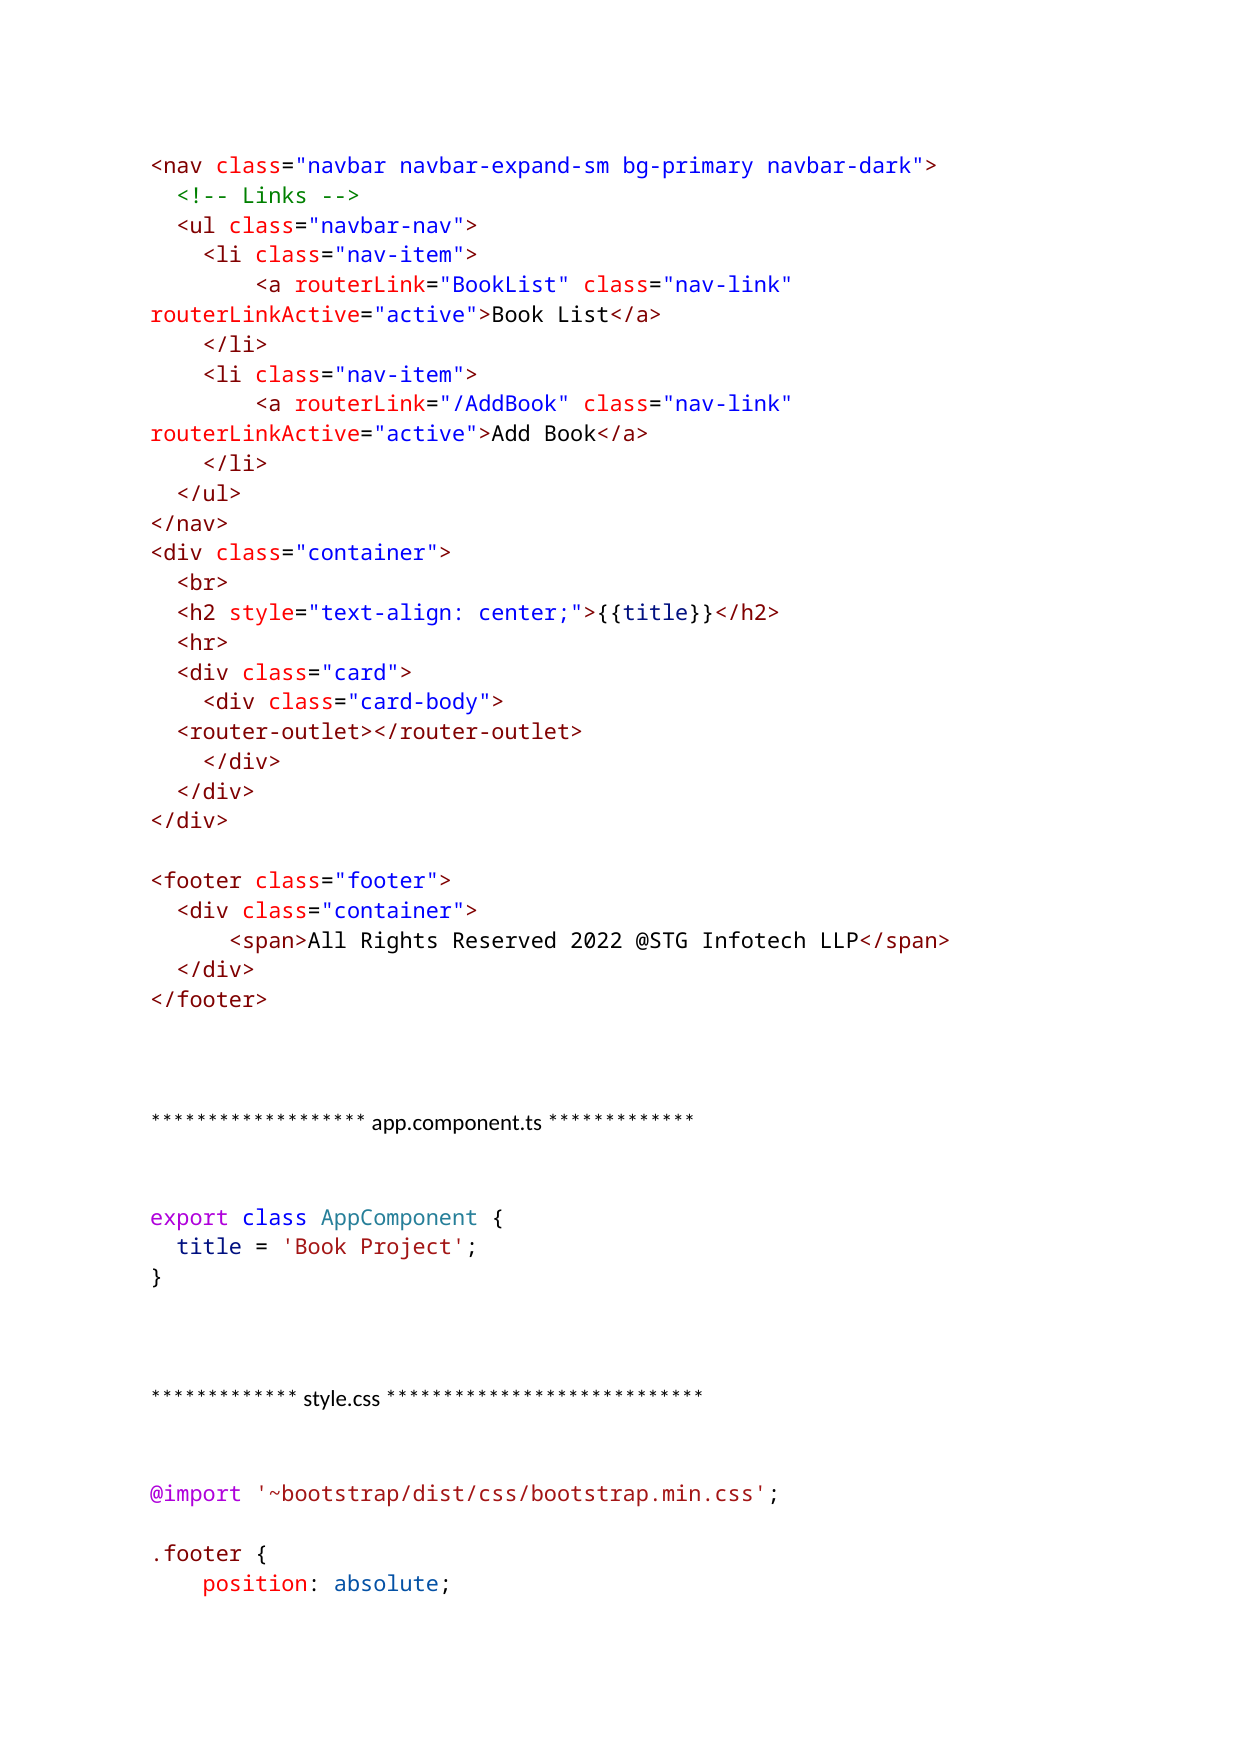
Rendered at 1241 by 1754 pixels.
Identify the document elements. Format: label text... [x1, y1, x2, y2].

text export class AppComponent { [150, 1201, 1090, 1231]
text </nav> [150, 507, 1090, 537]
text <a routerLink="/AddBook" class="nav-link" routerLinkActive="active">Add Book</a> [150, 388, 1090, 448]
text ******************* app.component.ts ************* [150, 1108, 1090, 1136]
text </div> [150, 805, 1090, 835]
text <div class="container"> [150, 895, 1090, 924]
text title = 'Book Project'; [150, 1231, 1090, 1261]
text <!-- Links --> [150, 180, 1090, 209]
text </ul> [150, 478, 1090, 507]
text <li class="nav-item"> [150, 358, 1090, 388]
text <router-outlet></router-outlet> [150, 716, 1090, 746]
text <div class="card-body"> [150, 686, 1090, 716]
text <br> [150, 567, 1090, 597]
text </li> [150, 448, 1090, 478]
text <nav class="navbar navbar-expand-sm bg-primary navbar-dark"> [150, 150, 1090, 180]
text @import '~bootstrap/dist/css/bootstrap.min.css'; [150, 1478, 1090, 1508]
text <div class="container"> [150, 537, 1090, 567]
text position: absolute; [150, 1568, 1090, 1597]
text ************* style.css **************************** [150, 1384, 1090, 1413]
text <a routerLink="BookList" class="nav-link" routerLinkActive="active">Book List</a> [150, 269, 1090, 329]
text <h2 style="text-align: center;">{{title}}</h2> [150, 597, 1090, 627]
text <ul class="navbar-nav"> [150, 209, 1090, 239]
text .footer { [150, 1538, 1090, 1568]
text } [150, 1261, 1090, 1291]
text <span>All Rights Reserved 2022 @STG Infotech LLP</span> [150, 924, 1090, 954]
text <footer class="footer"> [150, 865, 1090, 895]
text <hr> [150, 627, 1090, 656]
text </div> [150, 954, 1090, 984]
text <li class="nav-item"> [150, 239, 1090, 269]
text </li> [150, 329, 1090, 358]
text </div> [150, 746, 1090, 776]
text <div class="card"> [150, 656, 1090, 686]
text </footer> [150, 984, 1090, 1014]
text </div> [150, 776, 1090, 805]
